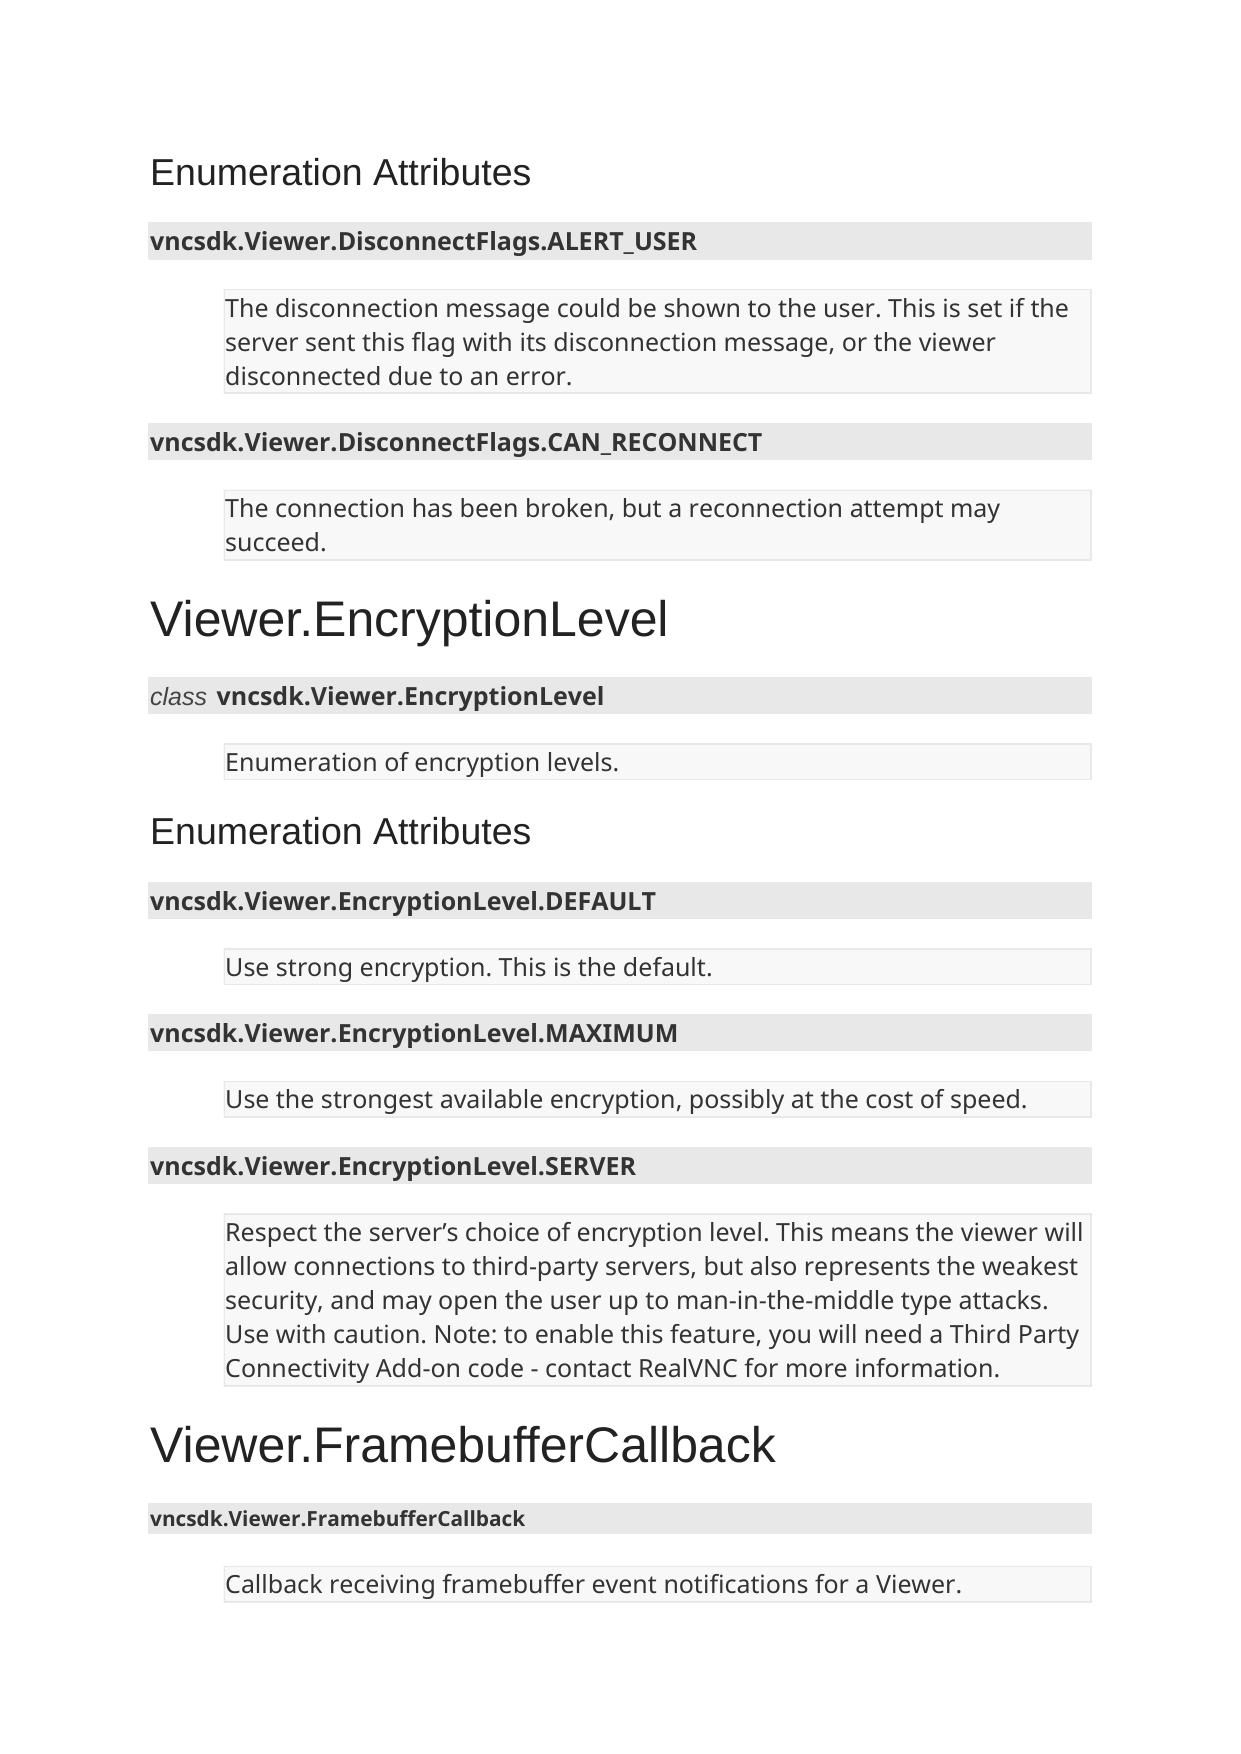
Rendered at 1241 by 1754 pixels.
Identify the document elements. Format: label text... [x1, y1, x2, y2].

text vncsdk.Viewer.EncryptionLevel.MAXIMUM [150, 1016, 1090, 1050]
text Use the strongest available encryption, possibly at the cost of speed. [225, 1082, 1090, 1116]
text vncsdk.Viewer.FramebufferCallback [150, 1504, 1090, 1533]
text Enumeration of encryption levels. [225, 745, 1090, 779]
text Enumeration Attributes [150, 809, 1090, 852]
text class vncsdk.Viewer.EncryptionLevel [150, 678, 1090, 712]
subtitle Viewer.FramebufferCallback [150, 1416, 1090, 1473]
text The disconnection message could be shown to the user. This is set if the server sent this flag with its disconnection message, or the viewer disconnected due to an error. [225, 290, 1090, 392]
text Callback receiving framebuffer event notifications for a Viewer. [225, 1567, 1090, 1601]
text vncsdk.Viewer.DisconnectFlags.ALERT_USER [150, 224, 1090, 258]
text vncsdk.Viewer.EncryptionLevel.DEFAULT [150, 883, 1090, 917]
text Enumeration Attributes [150, 150, 1090, 193]
text Respect the server’s choice of encryption level. This means the viewer will allow connections to third-party servers, but also represents the weakest security, and may open the user up to man-in-the-middle type attacks. Use with caution. Note: to enable this feature, you will need a Third Party Connectivity Add-on code - contact RealVNC for more information. [225, 1215, 1090, 1385]
text The connection has been broken, but a reconnection attempt may succeed. [225, 491, 1090, 559]
text Viewer.EncryptionLevel [150, 590, 1090, 647]
text vncsdk.Viewer.DisconnectFlags.CAN_RECONNECT [150, 425, 1090, 459]
text vncsdk.Viewer.EncryptionLevel.SERVER [150, 1149, 1090, 1183]
text Use strong encryption. This is the default. [225, 950, 1090, 984]
